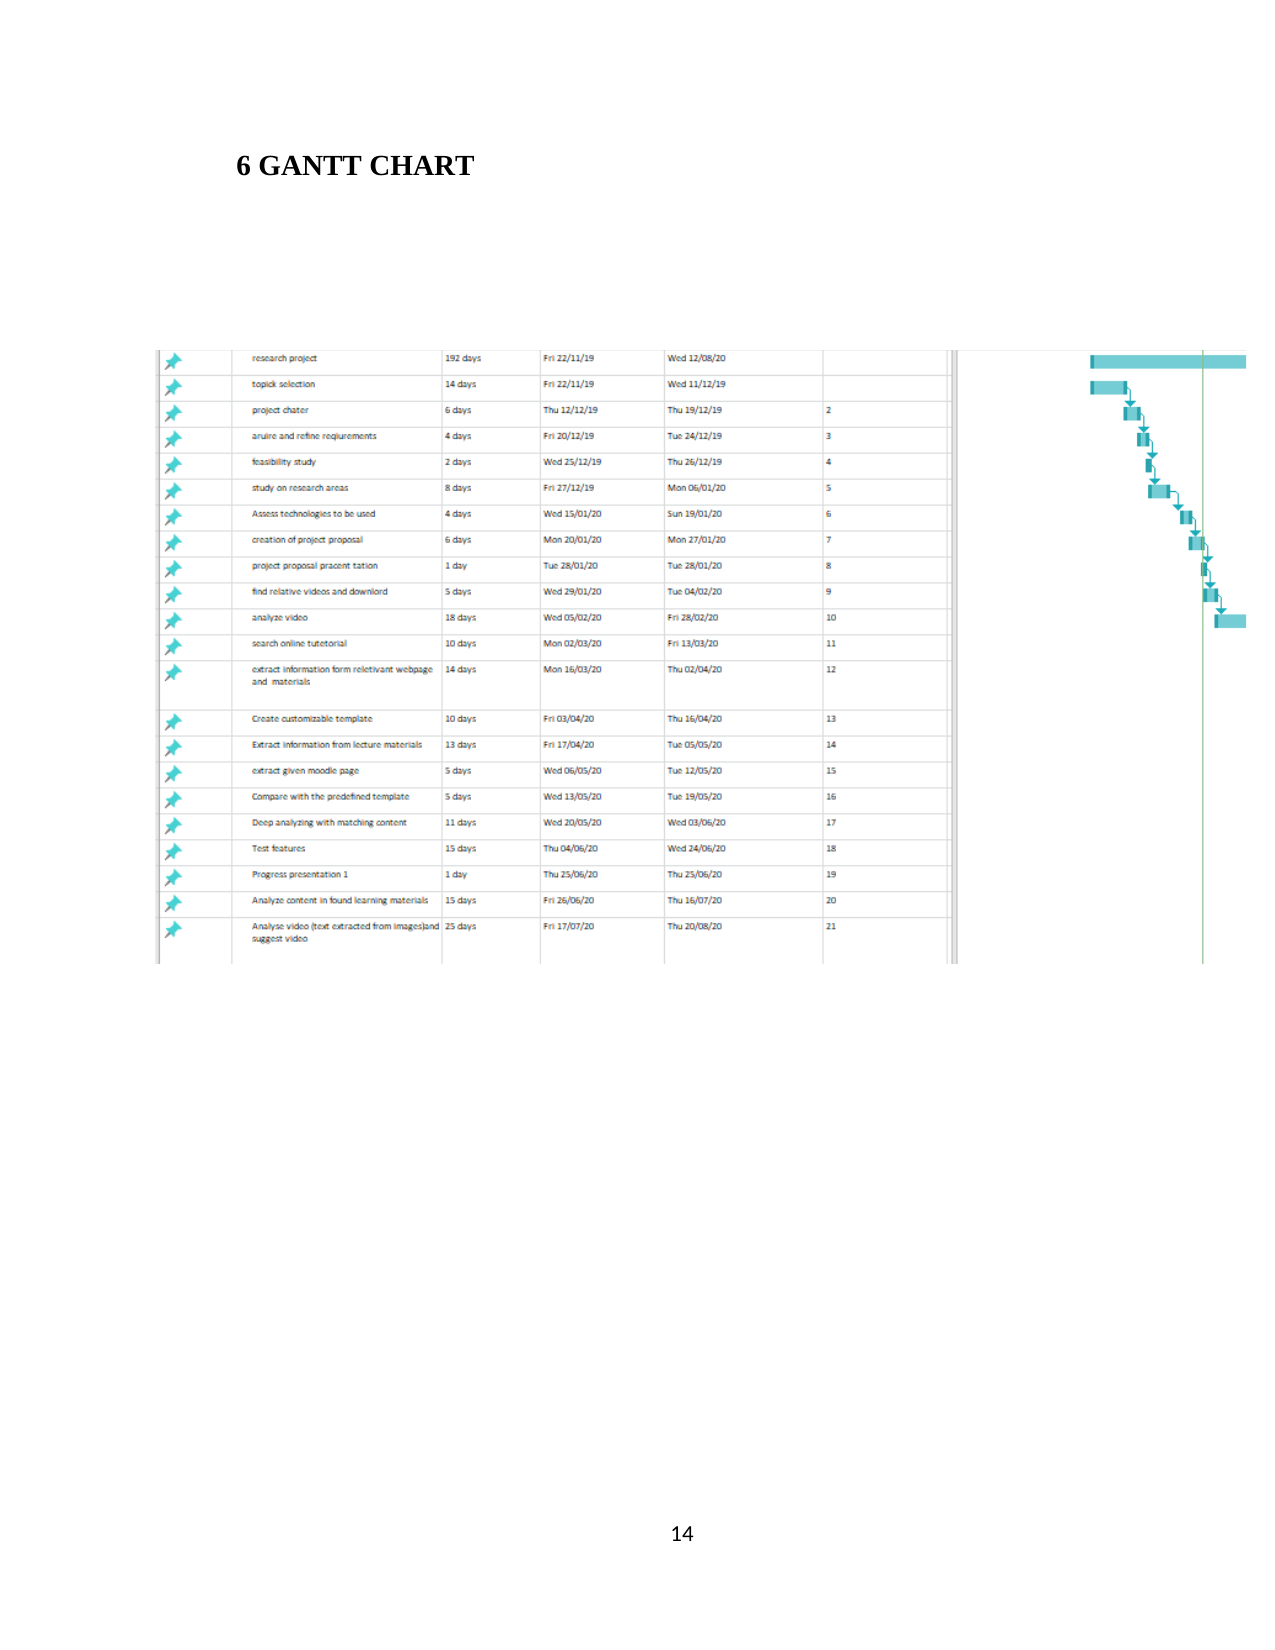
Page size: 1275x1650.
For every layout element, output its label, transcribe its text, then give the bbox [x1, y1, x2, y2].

text 6 GANTT CHART [236, 148, 1127, 181]
picture [155, 350, 1247, 964]
